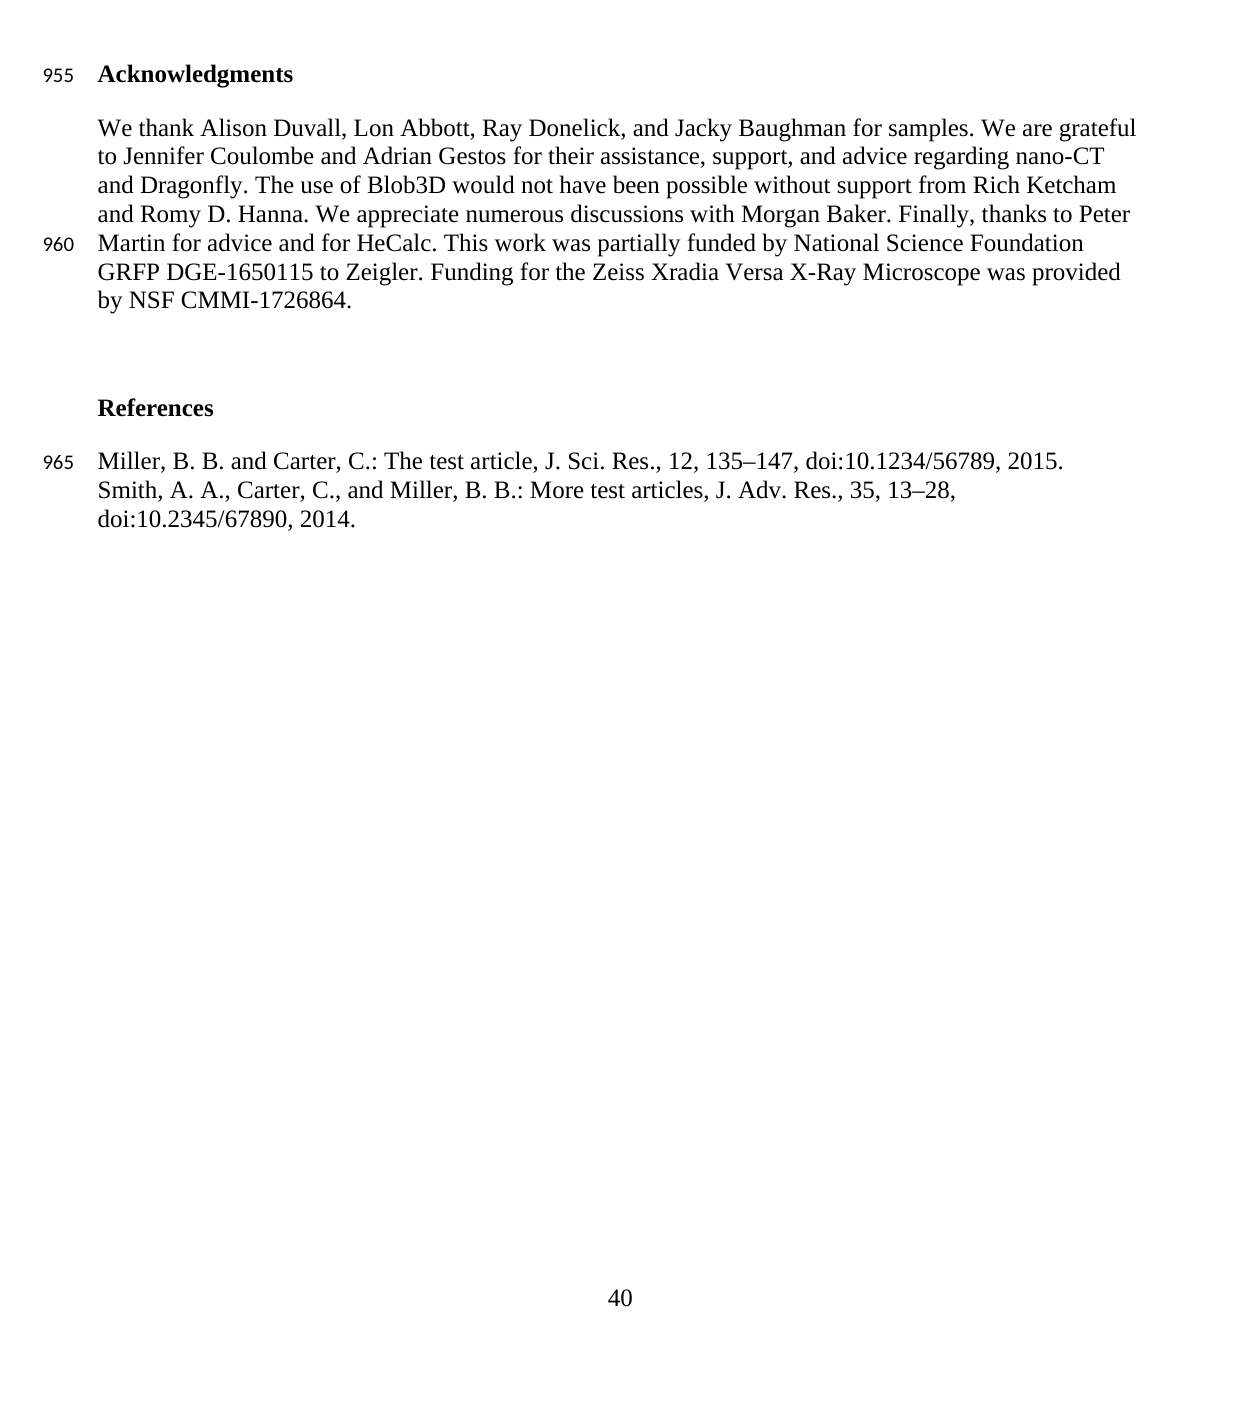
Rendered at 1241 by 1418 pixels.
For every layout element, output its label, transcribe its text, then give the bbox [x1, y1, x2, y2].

text Miller, B. B. and Carter, C.: The test article, J. Sci. Res., 12, 135–147, doi:10.1234/56789, 2015. [97, 447, 1143, 475]
subtitle Acknowledgments [97, 59, 1143, 88]
subtitle References [97, 393, 1143, 422]
text Smith, A. A., Carter, C., and Miller, B. B.: More test articles, J. Adv. Res., 35, 13–28, doi:10.2345/67890, 2014. [97, 475, 1143, 533]
text We thank Alison Duvall, Lon Abbott, Ray Donelick, and Jacky Baughman for samples. We are grateful to Jennifer Coulombe and Adrian Gestos for their assistance, support, and advice regarding nano-CT and Dragonfly. The use of Blob3D would not have been possible without support from Rich Ketcham and Romy D. Hanna. We appreciate numerous discussions with Morgan Baker. Finally, thanks to Peter Martin for advice and for HeCalc. This work was partially funded by National Science Foundation GRFP DGE-1650115 to Zeigler. Funding for the Zeiss Xradia Versa X-Ray Microscope was provided by NSF CMMI-1726864. [97, 113, 1143, 314]
